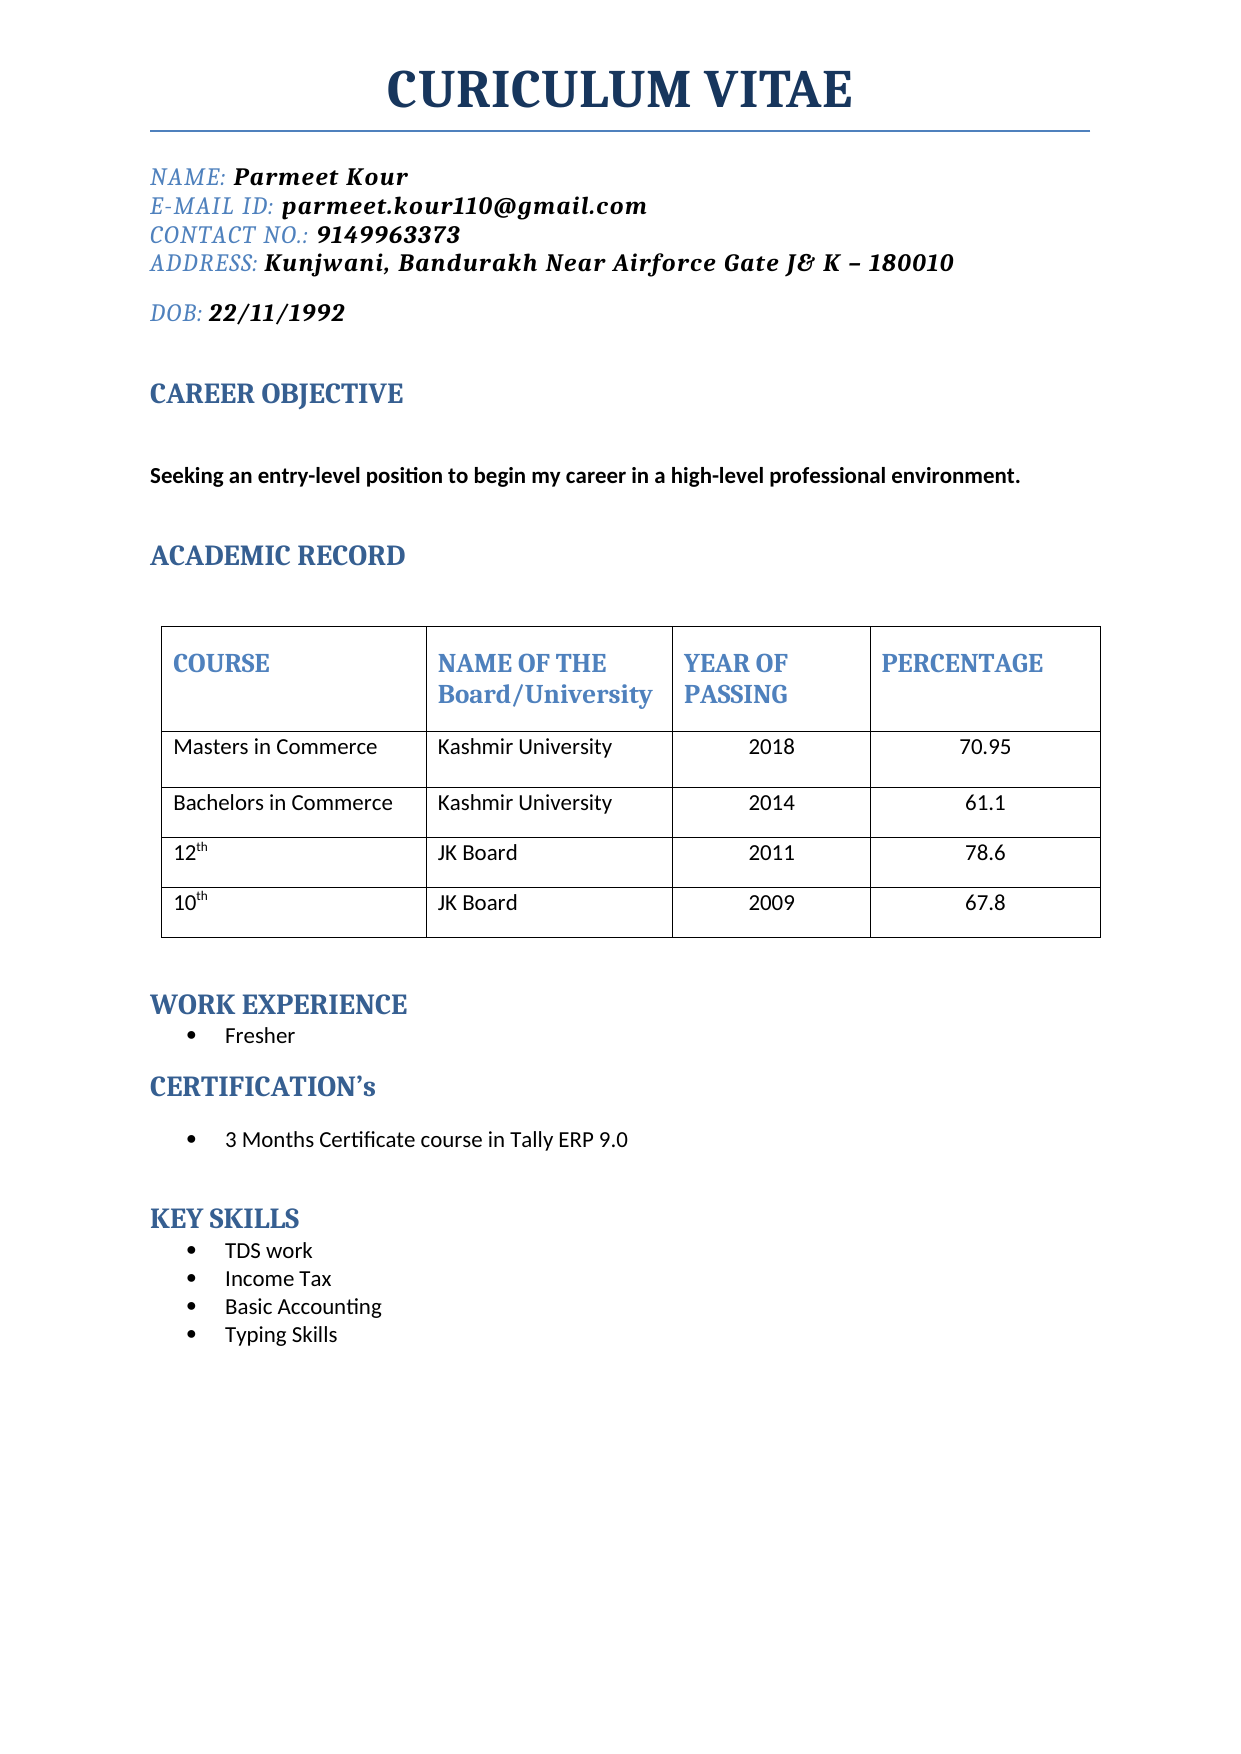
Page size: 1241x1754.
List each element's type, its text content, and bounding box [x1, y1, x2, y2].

table_cell 12th [162, 838, 426, 887]
table_header YEAR OF PASSING [673, 627, 870, 731]
table_header COURSE [162, 627, 426, 731]
table_cell Kashmir University [427, 788, 672, 837]
text DOB: 22/11/1992 [150, 299, 1090, 328]
subtitle NAME: Parmeet Kour [150, 163, 1090, 192]
subtitle E-MAIL ID: parmeet.kour110@gmail.com [150, 192, 1090, 221]
list 3 Months Certificate course in Tally ERP 9.0 [187, 1125, 1090, 1153]
list TDS work [187, 1236, 1090, 1264]
list Typing Skills [187, 1320, 1090, 1348]
title CURICULUM VITAE [150, 59, 1090, 130]
table_cell Kashmir University [427, 732, 672, 787]
subtitle CAREER OBJECTIVE [150, 378, 1090, 411]
table_header NAME OF THE Board/University [427, 627, 672, 731]
list Income Tax [187, 1264, 1090, 1292]
subtitle KEY SKILLS [150, 1203, 1090, 1236]
table_cell Masters in Commerce [162, 732, 426, 787]
table_cell 2011 [673, 838, 870, 887]
table_cell 10th [162, 888, 426, 937]
list Basic Accounting [187, 1292, 1090, 1320]
table_cell 67.8 [871, 888, 1100, 937]
table_cell 2018 [673, 732, 870, 787]
list Fresher [187, 1021, 1090, 1049]
table_cell Bachelors in Commerce [162, 788, 426, 837]
table_cell JK Board [427, 838, 672, 887]
text CERTIFICATION’s [150, 1070, 1090, 1104]
table_header PERCENTAGE [871, 627, 1100, 731]
table_cell 70.95 [871, 732, 1100, 787]
subtitle CONTACT NO.: 9149963373 [150, 221, 1090, 249]
text ADDRESS: Kunjwani, Bandurakh Near Airforce Gate J& K – 180010 [150, 249, 1090, 278]
table_cell 2014 [673, 788, 870, 837]
subtitle WORK EXPERIENCE [150, 988, 1090, 1021]
table_cell 2009 [673, 888, 870, 937]
subtitle Seeking an entry-level position to begin my career in a high-level professional environment. [150, 461, 1090, 489]
subtitle ACADEMIC RECORD [150, 539, 1090, 573]
table_cell 61.1 [871, 788, 1100, 837]
table_cell 78.6 [871, 838, 1100, 887]
table_cell JK Board [427, 888, 672, 937]
